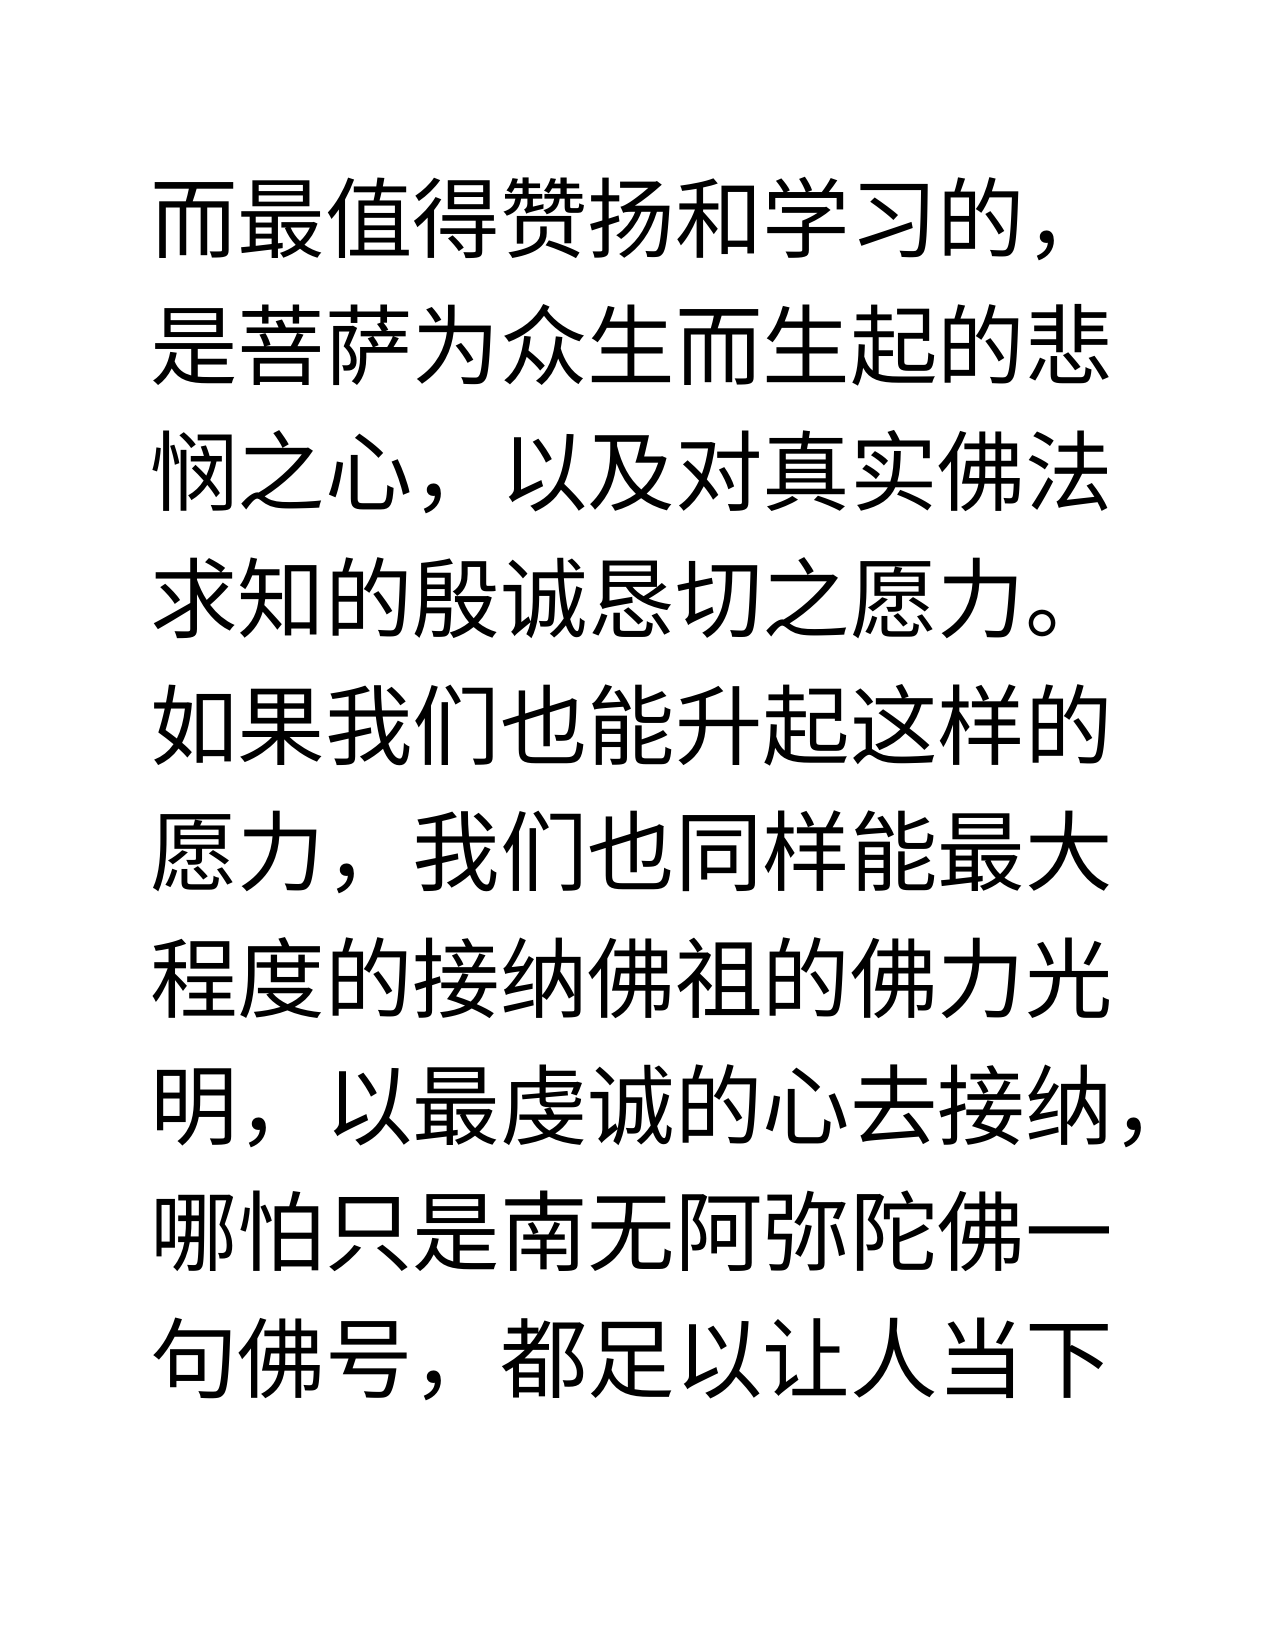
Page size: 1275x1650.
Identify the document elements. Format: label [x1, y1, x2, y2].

text [150, 150, 1125, 1417]
